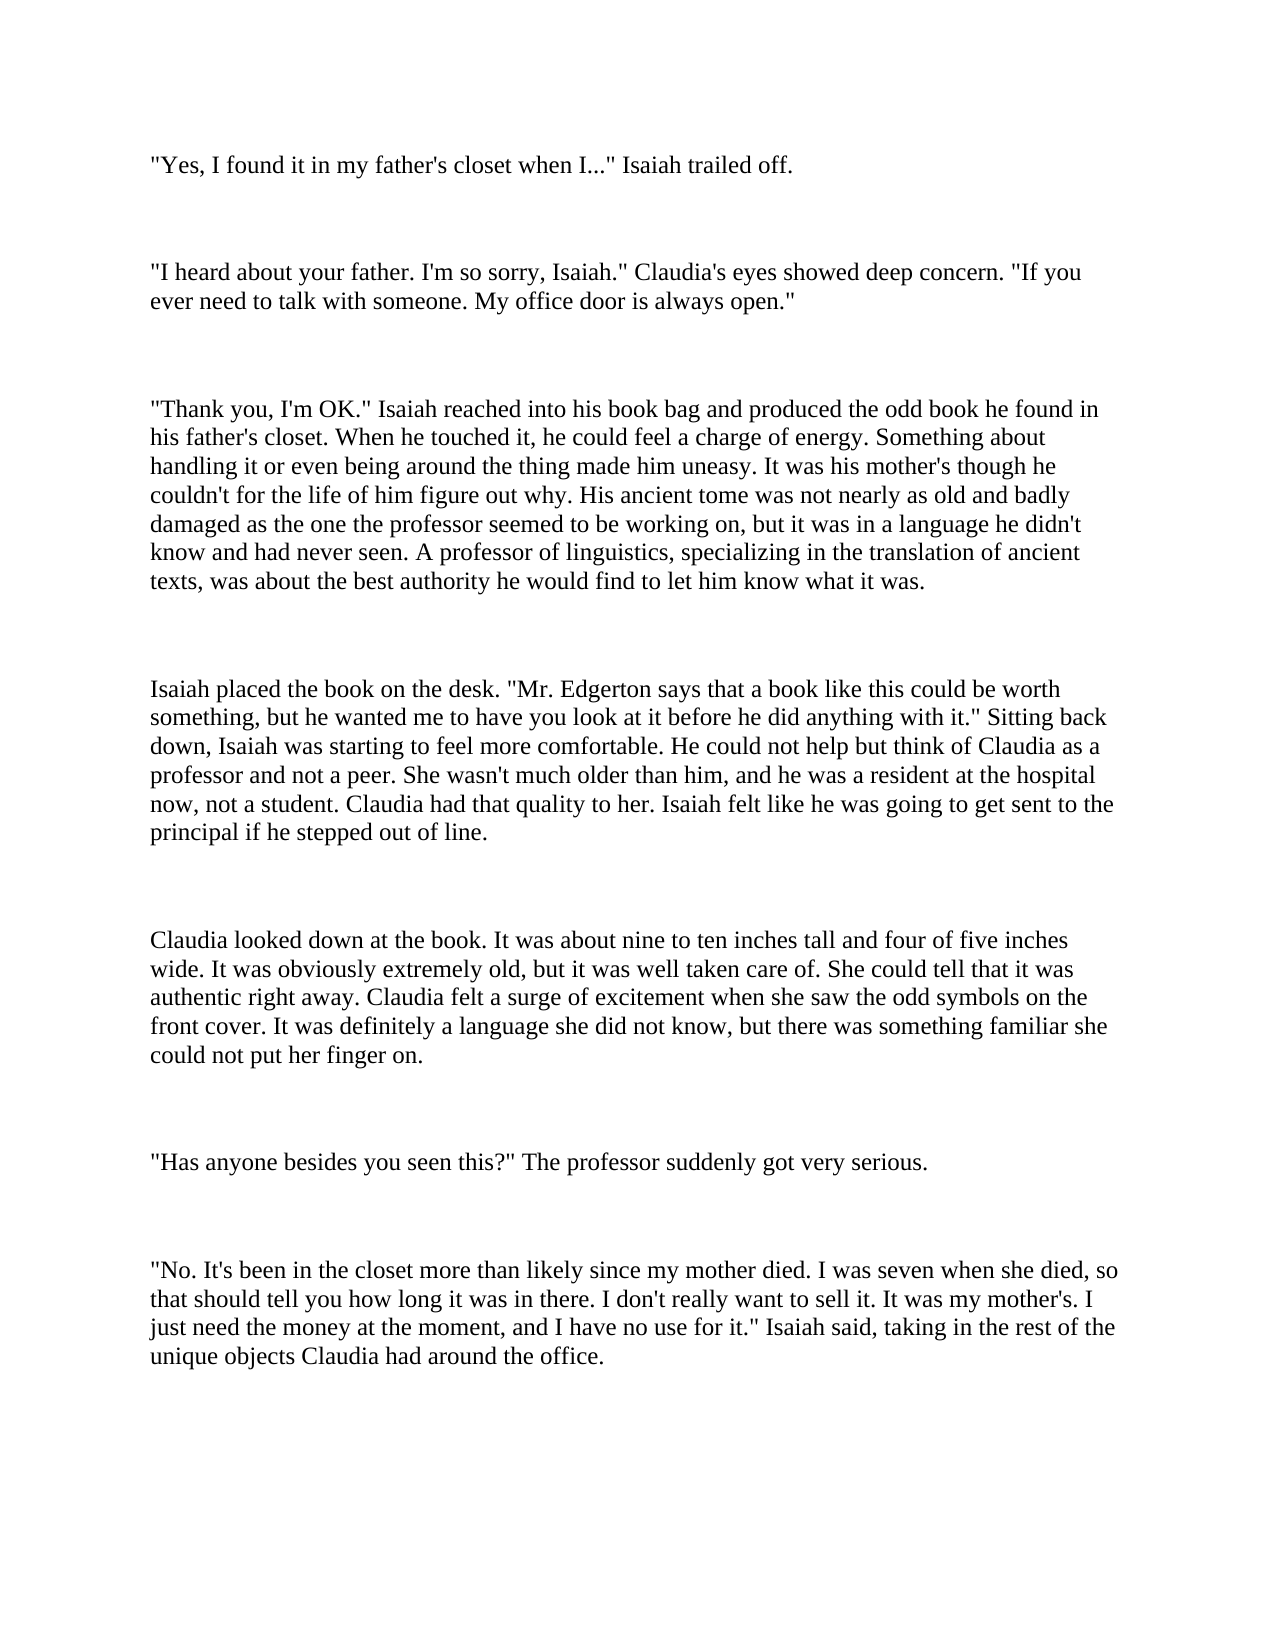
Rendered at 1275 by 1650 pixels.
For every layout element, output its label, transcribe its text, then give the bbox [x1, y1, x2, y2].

text "I heard about your father. I'm so sorry, Isaiah." Claudia's eyes showed deep concern. "If you ever need to talk with someone. My office door is always open." [150, 257, 1125, 315]
text Claudia looked down at the book. It was about nine to ten inches tall and four of five inches wide. It was obviously extremely old, but it was well taken care of. She could tell that it was authentic right away. Claudia felt a surge of excitement when she saw the odd symbols on the front cover. It was definitely a language she did not know, but there was something familiar she could not put her finger on. [150, 925, 1125, 1069]
text "No. It's been in the closet more than likely since my mother died. I was seven when she died, so that should tell you how long it was in there. I don't really want to sell it. It was my mother's. I just need the money at the moment, and I have no use for it." Isaiah said, taking in the rest of the unique objects Claudia had around the office. [150, 1255, 1125, 1370]
text "Thank you, I'm OK." Isaiah reached into his book bag and produced the odd book he found in his father's closet. When he touched it, he could feel a charge of energy. Something about handling it or even being around the thing made him uneasy. It was his mother's though he couldn't for the life of him figure out why. His ancient tome was not nearly as old and badly damaged as the one the professor seemed to be working on, but it was in a language he didn't know and had never seen. A professor of linguistics, specializing in the translation of ancient texts, was about the best authority he would find to let him know what it was. [150, 394, 1125, 595]
text "Yes, I found it in my father's closet when I..." Isaiah trailed off. [150, 150, 1125, 179]
text "Has anyone besides you seen this?" The professor suddenly got very serious. [150, 1147, 1125, 1176]
text Isaiah placed the book on the desk. "Mr. Edgerton says that a book like this could be worth something, but he wanted me to have you look at it before he did anything with it." Sitting back down, Isaiah was starting to feel more comfortable. He could not help but think of Claudia as a professor and not a peer. She wasn't much older than him, and he was a resident at the hospital now, not a student. Claudia had that quality to her. Isaiah felt like he was going to get sent to the principal if he stepped out of line. [150, 674, 1125, 846]
